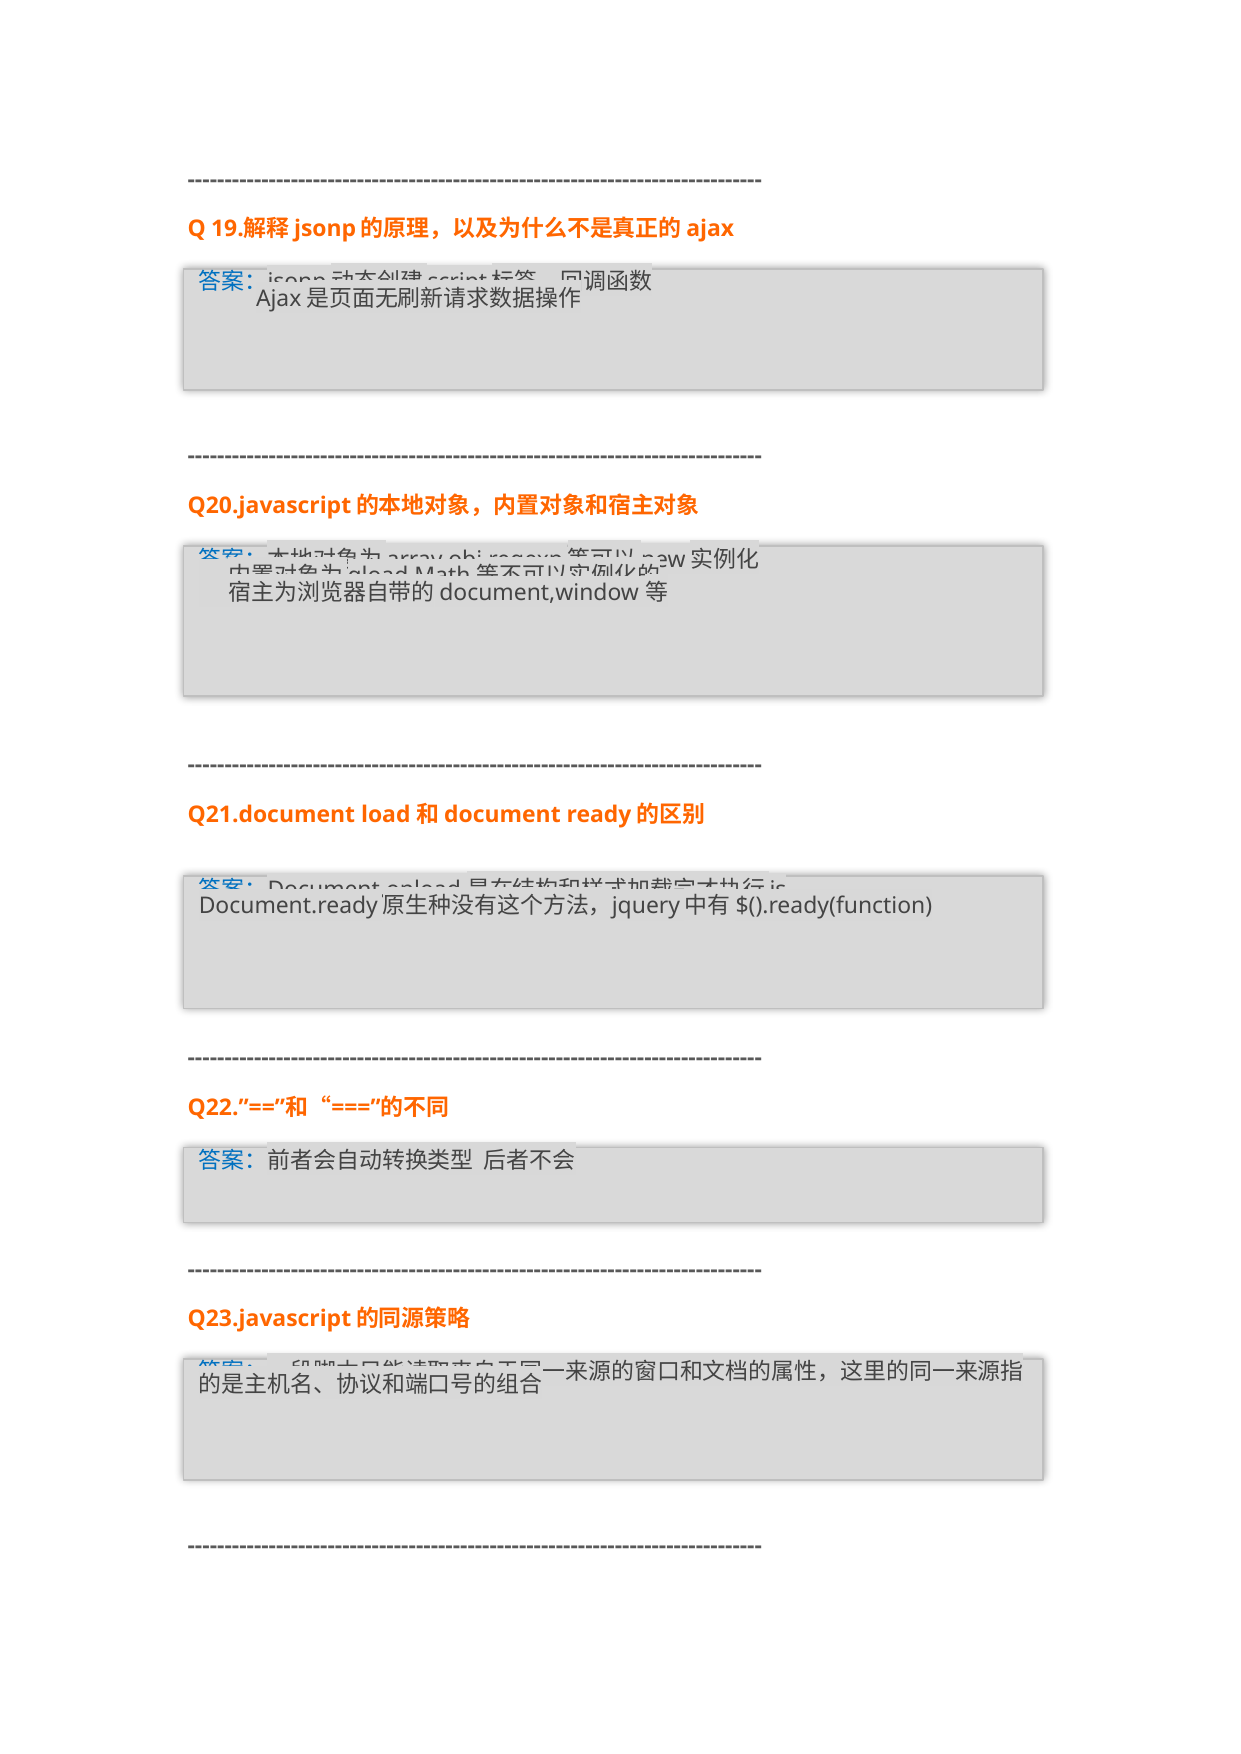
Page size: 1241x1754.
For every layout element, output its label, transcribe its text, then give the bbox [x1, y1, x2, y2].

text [187, 1366, 1053, 1561]
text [187, 162, 1053, 194]
text ------------------------------------------------------------------------------ [187, 553, 1053, 780]
text ------------------------------------------------------------------------------ [187, 845, 1053, 1073]
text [187, 276, 1053, 471]
text Q23.javascript的同源策略 [187, 1284, 1053, 1349]
text Q20.javascript的本地对象，内置对象和宿主对象 [187, 471, 1053, 536]
text Q21.document load 和document ready的区别 [187, 780, 1053, 845]
text Q 19.解释jsonp的原理，以及为什么不是真正的ajax [187, 194, 1053, 259]
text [187, 1154, 1053, 1284]
text Q22.”==”和“===”的不同 [187, 1073, 1053, 1138]
